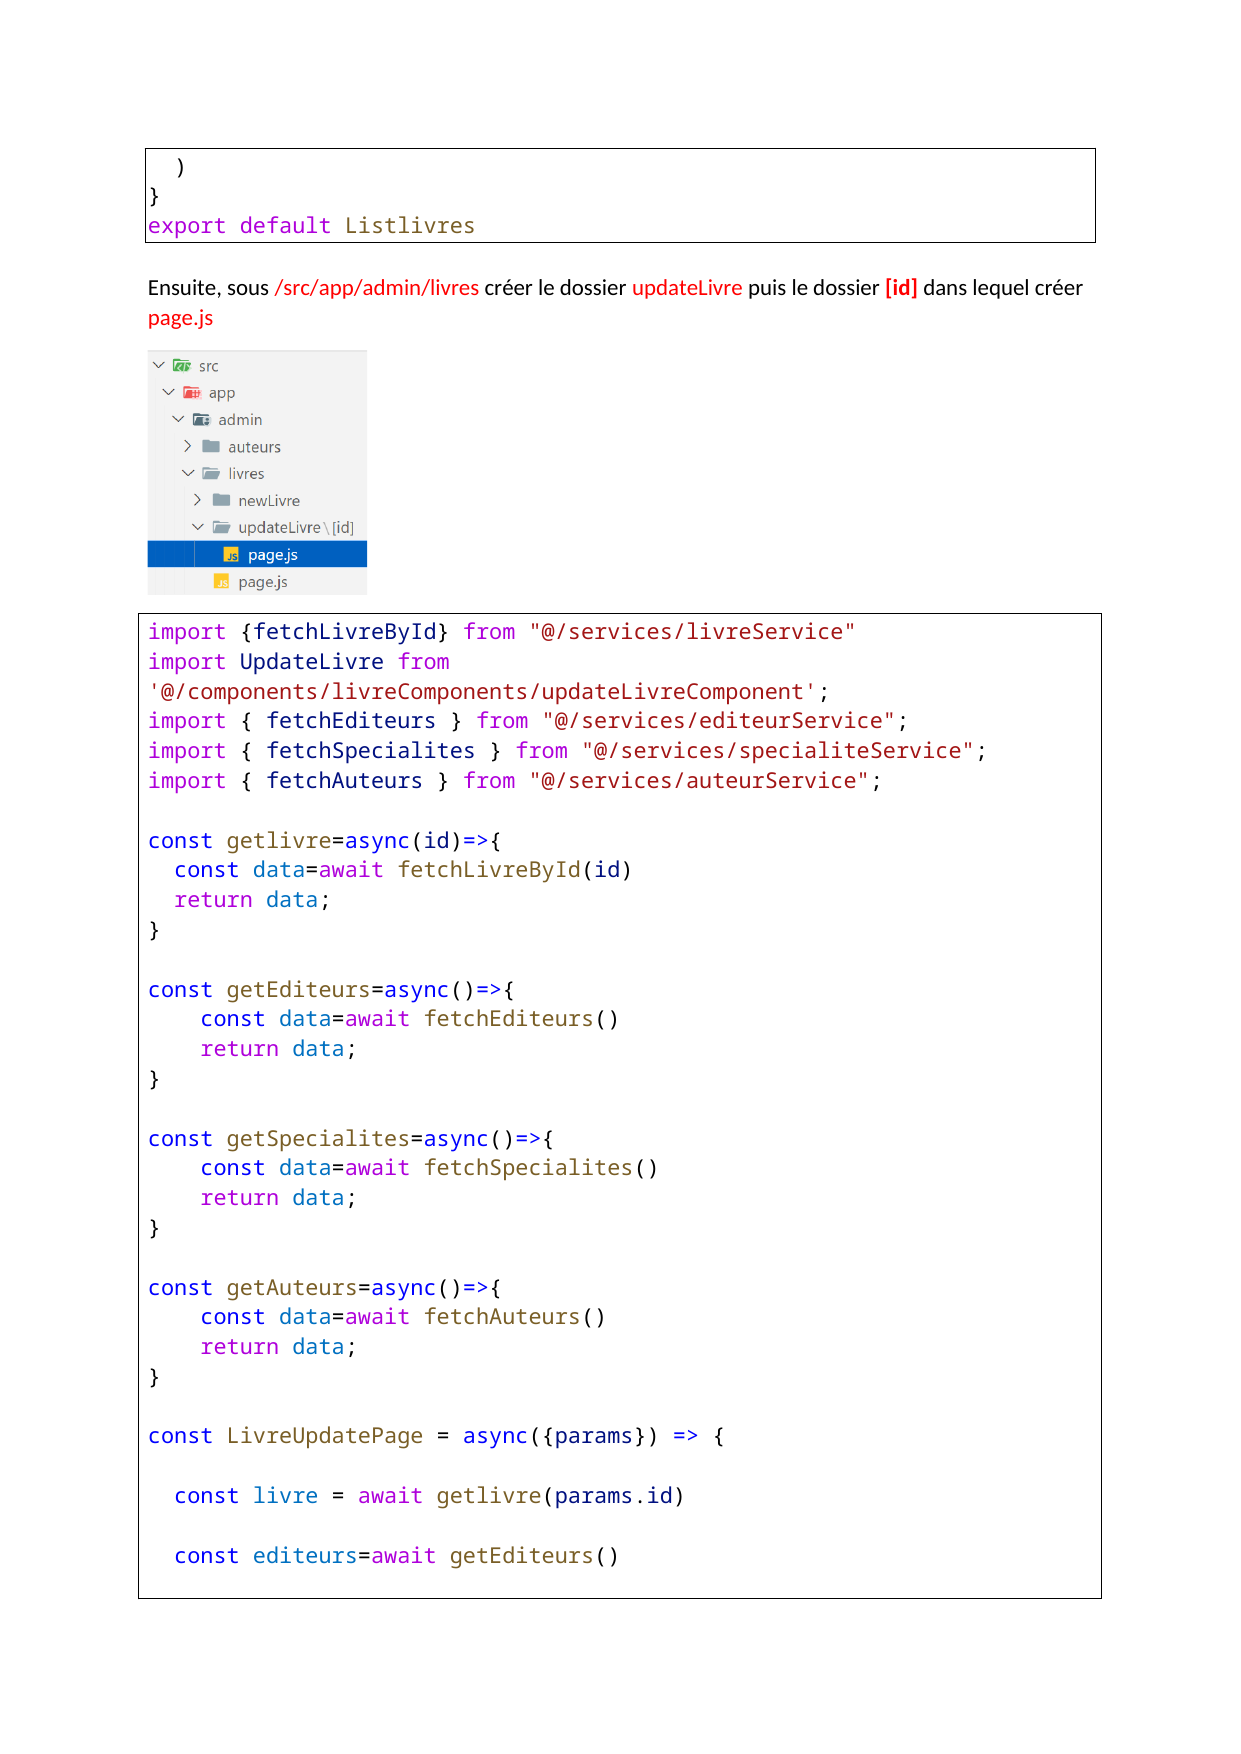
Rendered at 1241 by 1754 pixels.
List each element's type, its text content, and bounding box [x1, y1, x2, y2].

text } [148, 181, 1093, 207]
text import UpdateLivre from '@/components/livreComponents/updateLivreComponent'; [148, 646, 1093, 706]
text const editeurs=await getEditeurs() [148, 1540, 1093, 1569]
text return data; [148, 1331, 1093, 1361]
text const data=await fetchLivreById(id) [148, 854, 1093, 884]
text const livre = await getlivre(params.id) [148, 1480, 1093, 1510]
text const data=await fetchSpecialites() [148, 1152, 1093, 1182]
text return data; [148, 1033, 1093, 1063]
text Ensuite, sous /src/app/admin/livres créer le dossier updateLivre puis le dossier [id] dans lequel créer page.js [148, 273, 1093, 331]
text const data=await fetchAuteurs() [148, 1301, 1093, 1331]
text } [148, 1063, 1093, 1093]
text export default Listlivres [146, 207, 1095, 242]
text const getEditeurs=async()=>{ [148, 974, 1093, 1003]
text import { fetchAuteurs } from "@/services/auteurService"; [148, 765, 1093, 795]
text import {fetchLivreById} from "@/services/livreService" [139, 614, 1101, 646]
text const getAuteurs=async()=>{ [148, 1272, 1093, 1301]
text const getSpecialites=async()=>{ [148, 1123, 1093, 1152]
text const LivreUpdatePage = async({params}) => { [148, 1421, 1093, 1450]
text } [148, 1361, 1093, 1391]
text return data; [148, 884, 1093, 914]
text import { fetchSpecialites } from "@/services/specialiteService"; [148, 735, 1093, 765]
text return data; [148, 1182, 1093, 1212]
picture [147, 350, 368, 595]
text } [148, 1212, 1093, 1242]
text const getlivre=async(id)=>{ [148, 825, 1093, 854]
text } [148, 914, 1093, 944]
text ) [146, 149, 1095, 181]
text const data=await fetchEditeurs() [148, 1003, 1093, 1033]
text import { fetchEditeurs } from "@/services/editeurService"; [148, 706, 1093, 735]
